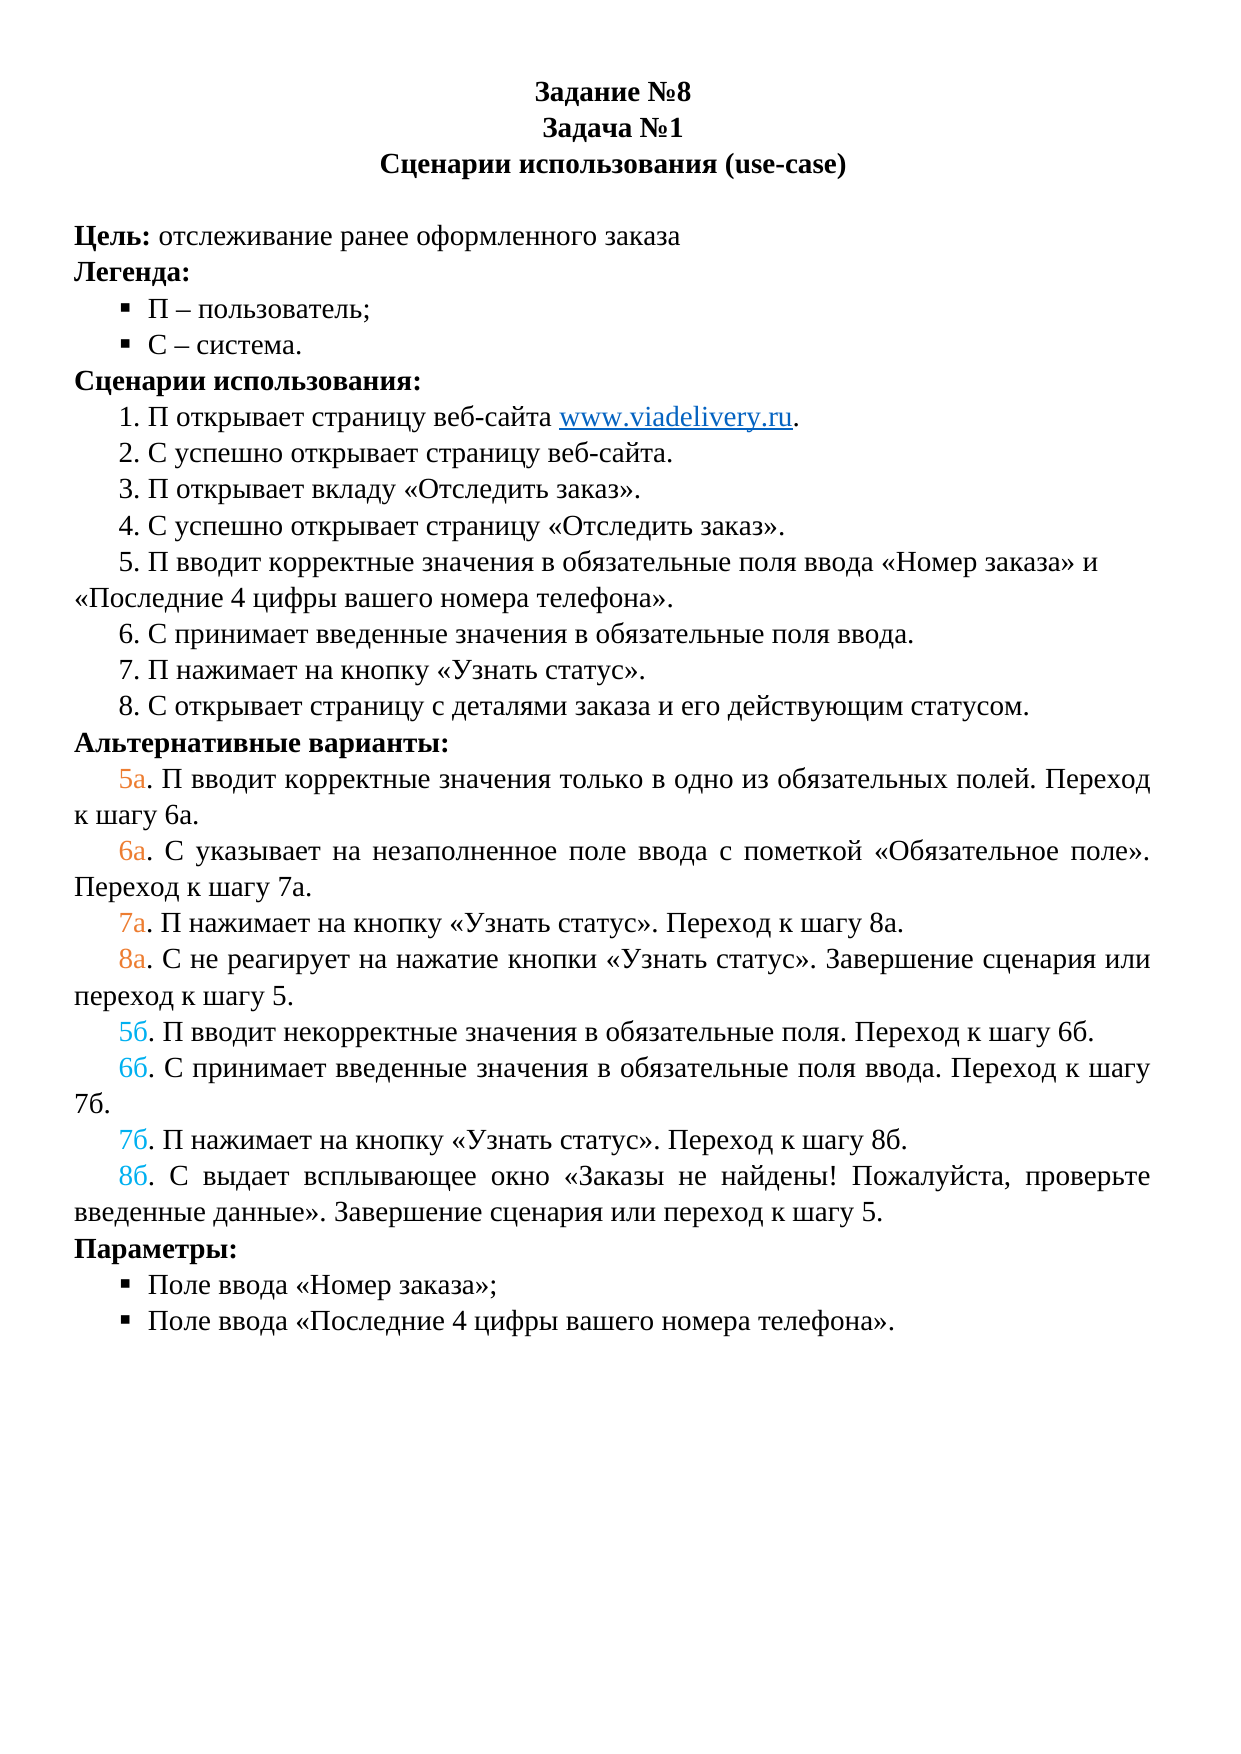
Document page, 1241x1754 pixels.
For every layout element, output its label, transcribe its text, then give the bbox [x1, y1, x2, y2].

list Поле ввода «Номер заказа»; [74, 1267, 1152, 1301]
list С принимает введенные значения в обязательные поля ввода. [74, 616, 1152, 650]
list Поле ввода «Последние 4 цифры вашего номера телефона». [74, 1303, 1152, 1337]
list С – система. [74, 327, 1152, 361]
text Сценарии использования (use-case) [74, 146, 1152, 180]
text Задача №1 [74, 110, 1152, 143]
text Задание №8 [74, 74, 1152, 107]
list С открывает страницу с деталями заказа и его действующим статусом. [74, 688, 1152, 722]
text Альтернативные варианты: [74, 725, 1152, 758]
text 8а. С не реагирует на нажатие кнопки «Узнать статус». Завершение сценария или переход к шагу 5. [74, 942, 1152, 1011]
list П открывает страницу веб-сайта www.viadelivery.ru. [74, 399, 1152, 433]
text 7б. П нажимает на кнопку «Узнать статус». Переход к шагу 8б. [74, 1122, 1152, 1156]
text 7а. П нажимает на кнопку «Узнать статус». Переход к шагу 8а. [74, 905, 1152, 939]
text 6а. С указывает на незаполненное поле ввода с пометкой «Обязательное поле». Переход к шагу 7а. [74, 833, 1152, 903]
list С успешно открывает страницу «Отследить заказ». [74, 508, 1152, 541]
list П нажимает на кнопку «Узнать статус». [74, 652, 1152, 686]
list C успешно открывает страницу веб-сайта. [74, 436, 1152, 469]
text Сценарии использования: [74, 363, 1152, 397]
text Легенда: [74, 254, 1152, 288]
text 5б. П вводит некорректные значения в обязательные поля. Переход к шагу 6б. [74, 1014, 1152, 1047]
text 5а. П вводит корректные значения только в одно из обязательных полей. Переход к шагу 6а. [74, 761, 1152, 831]
list П – пользователь; [74, 291, 1152, 324]
text Цель: отслеживание ранее оформленного заказа [74, 218, 1152, 252]
list П открывает вкладу «Отследить заказ». [74, 472, 1152, 505]
list П вводит корректные значения в обязательные поля ввода «Номер заказа» и «Последние 4 цифры вашего номера телефона». [74, 544, 1152, 614]
text Параметры: [74, 1231, 1152, 1264]
text 6б. С принимает введенные значения в обязательные поля ввода. Переход к шагу 7б. [74, 1050, 1152, 1120]
text 8б. С выдает всплывающее окно «Заказы не найдены! Пожалуйста, проверьте введенные данные». Завершение сценария или переход к шагу 5. [74, 1158, 1152, 1228]
